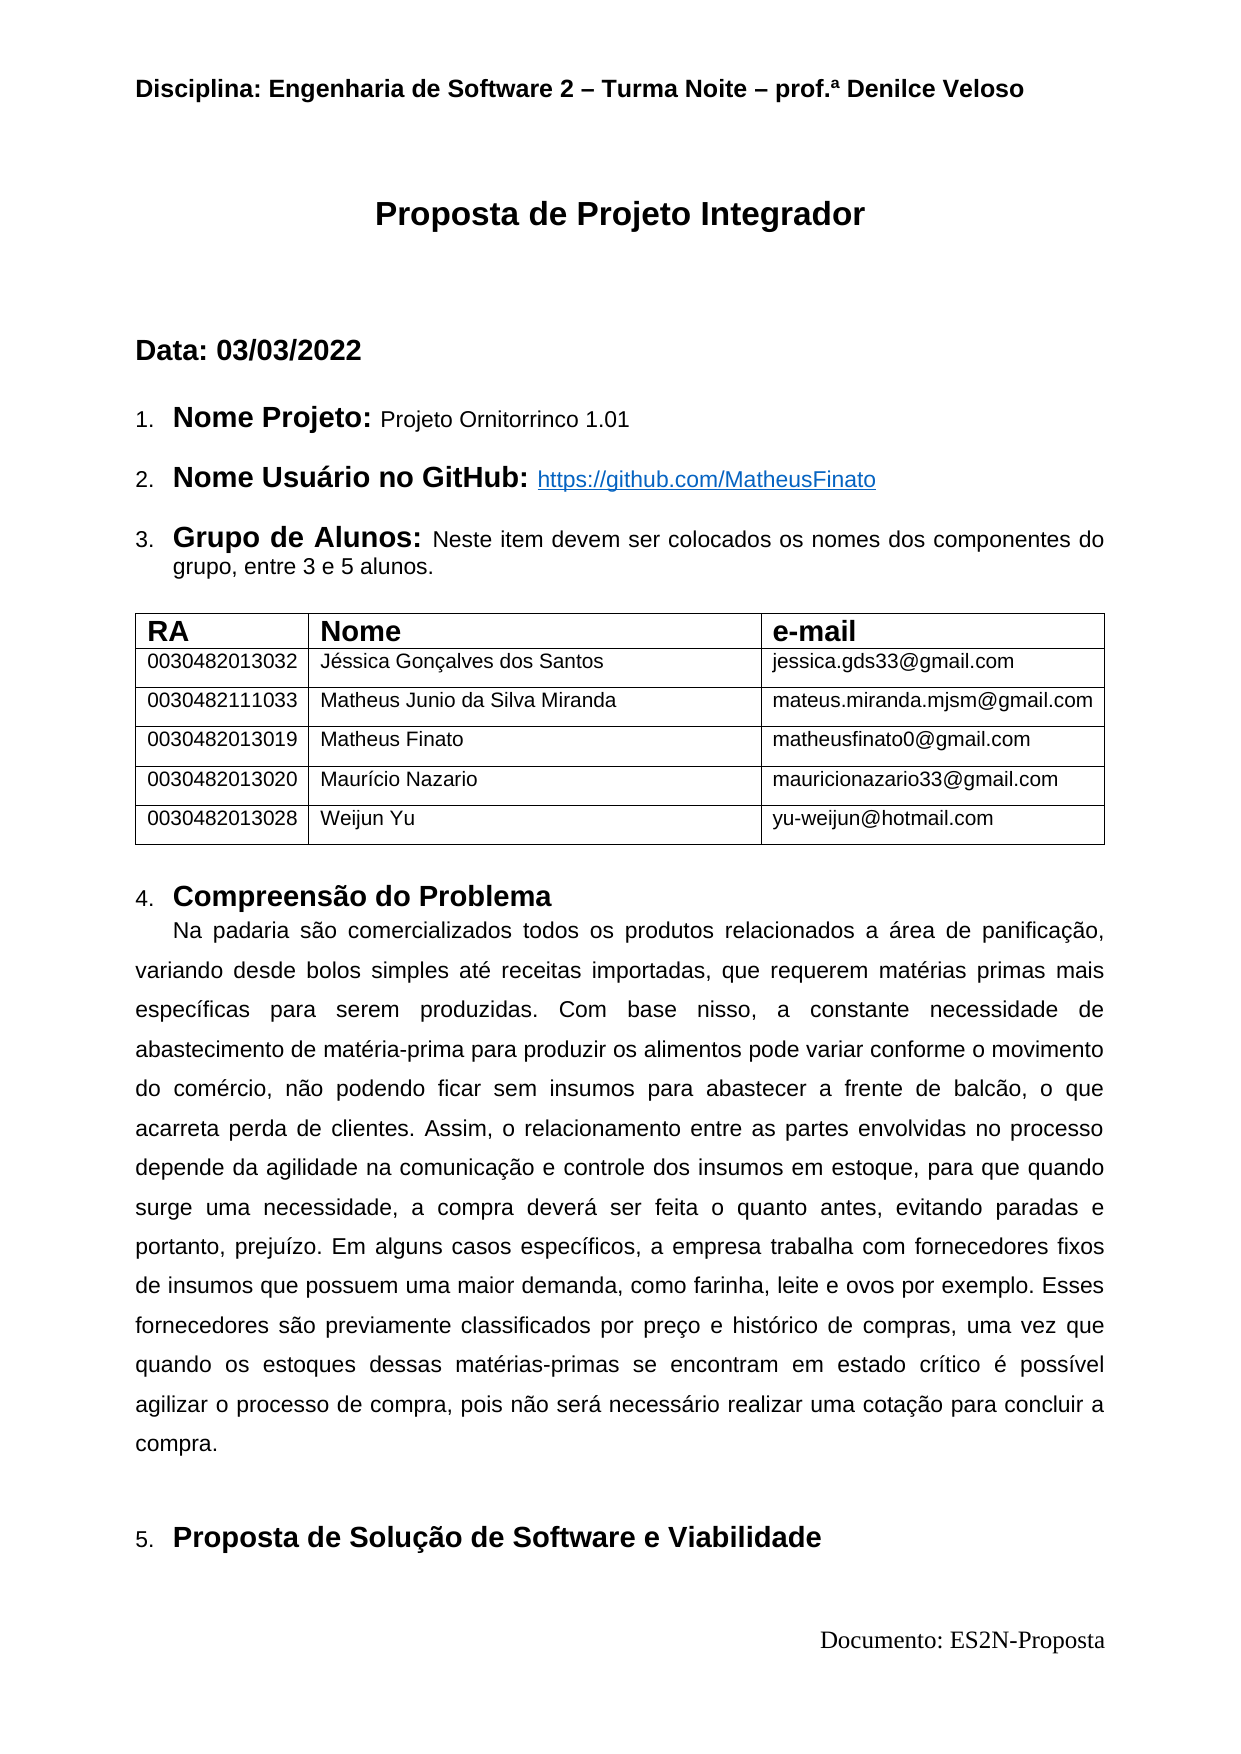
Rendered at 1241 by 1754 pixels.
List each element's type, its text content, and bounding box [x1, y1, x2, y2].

table_header Nome [309, 614, 761, 648]
table_header RA [136, 614, 308, 648]
table_cell yu-weijun@hotmail.com [762, 806, 1104, 844]
list Nome Usuário no GitHub: https://github.com/MatheusFinato [135, 460, 1105, 493]
table_cell jessica.gds33@gmail.com [762, 649, 1104, 687]
text Proposta de Projeto Integrador [135, 194, 1105, 232]
list Proposta de Solução de Software e Viabilidade [135, 1520, 1105, 1554]
table_header e-mail [762, 614, 1104, 648]
table_cell matheusfinato0@gmail.com [762, 727, 1104, 766]
table_cell Matheus Finato [309, 727, 761, 766]
list Nome Projeto: Projeto Ornitorrinco 1.01 [135, 400, 1105, 433]
table_cell 0030482013032 [136, 649, 308, 687]
table_cell Weijun Yu [309, 806, 761, 844]
list Compreensão do Problema [135, 879, 1105, 912]
list Grupo de Alunos: Neste item devem ser colocados os nomes dos componentes do grupo, entre 3 e 5 alunos. [135, 520, 1105, 579]
table_cell 0030482013020 [136, 767, 308, 805]
text Na padaria são comercializados todos os produtos relacionados a área de panificação, variando desde bolos simples até receitas importadas, que requerem matérias primas mais específicas para serem produzidas. Com base nisso, a constante necessidade de abastecimento de matéria-prima para produzir os alimentos pode variar conforme o movimento do comércio, não podendo ficar sem insumos para abastecer a frente de balcão, o que acarreta perda de clientes. Assim, o relacionamento entre as partes envolvidas no processo depende da agilidade na comunicação e controle dos insumos em estoque, para que quando surge uma necessidade, a compra deverá ser feita o quanto antes, evitando paradas e portanto, prejuízo. Em alguns casos específicos, a empresa trabalha com fornecedores fixos de insumos que possuem uma maior demanda, como farinha, leite e ovos por exemplo. Esses fornecedores são previamente classificados por preço e histórico de compras, uma vez que quando os estoques dessas matérias-primas se encontram em estado crítico é possível agilizar o processo de compra, pois não será necessário realizar uma cotação para concluir a compra. [135, 917, 1105, 1457]
table_cell mateus.miranda.mjsm@gmail.com [762, 688, 1104, 726]
table_cell mauricionazario33@gmail.com [762, 767, 1104, 805]
text Data: 03/03/2022 [135, 333, 1105, 366]
table_cell 0030482111033 [136, 688, 308, 726]
table_cell Matheus Junio da Silva Miranda [309, 688, 761, 726]
table_cell Jéssica Gonçalves dos Santos [309, 649, 761, 687]
table_cell 0030482013028 [136, 806, 308, 844]
table_cell 0030482013019 [136, 727, 308, 766]
table_cell Maurício Nazario [309, 767, 761, 805]
